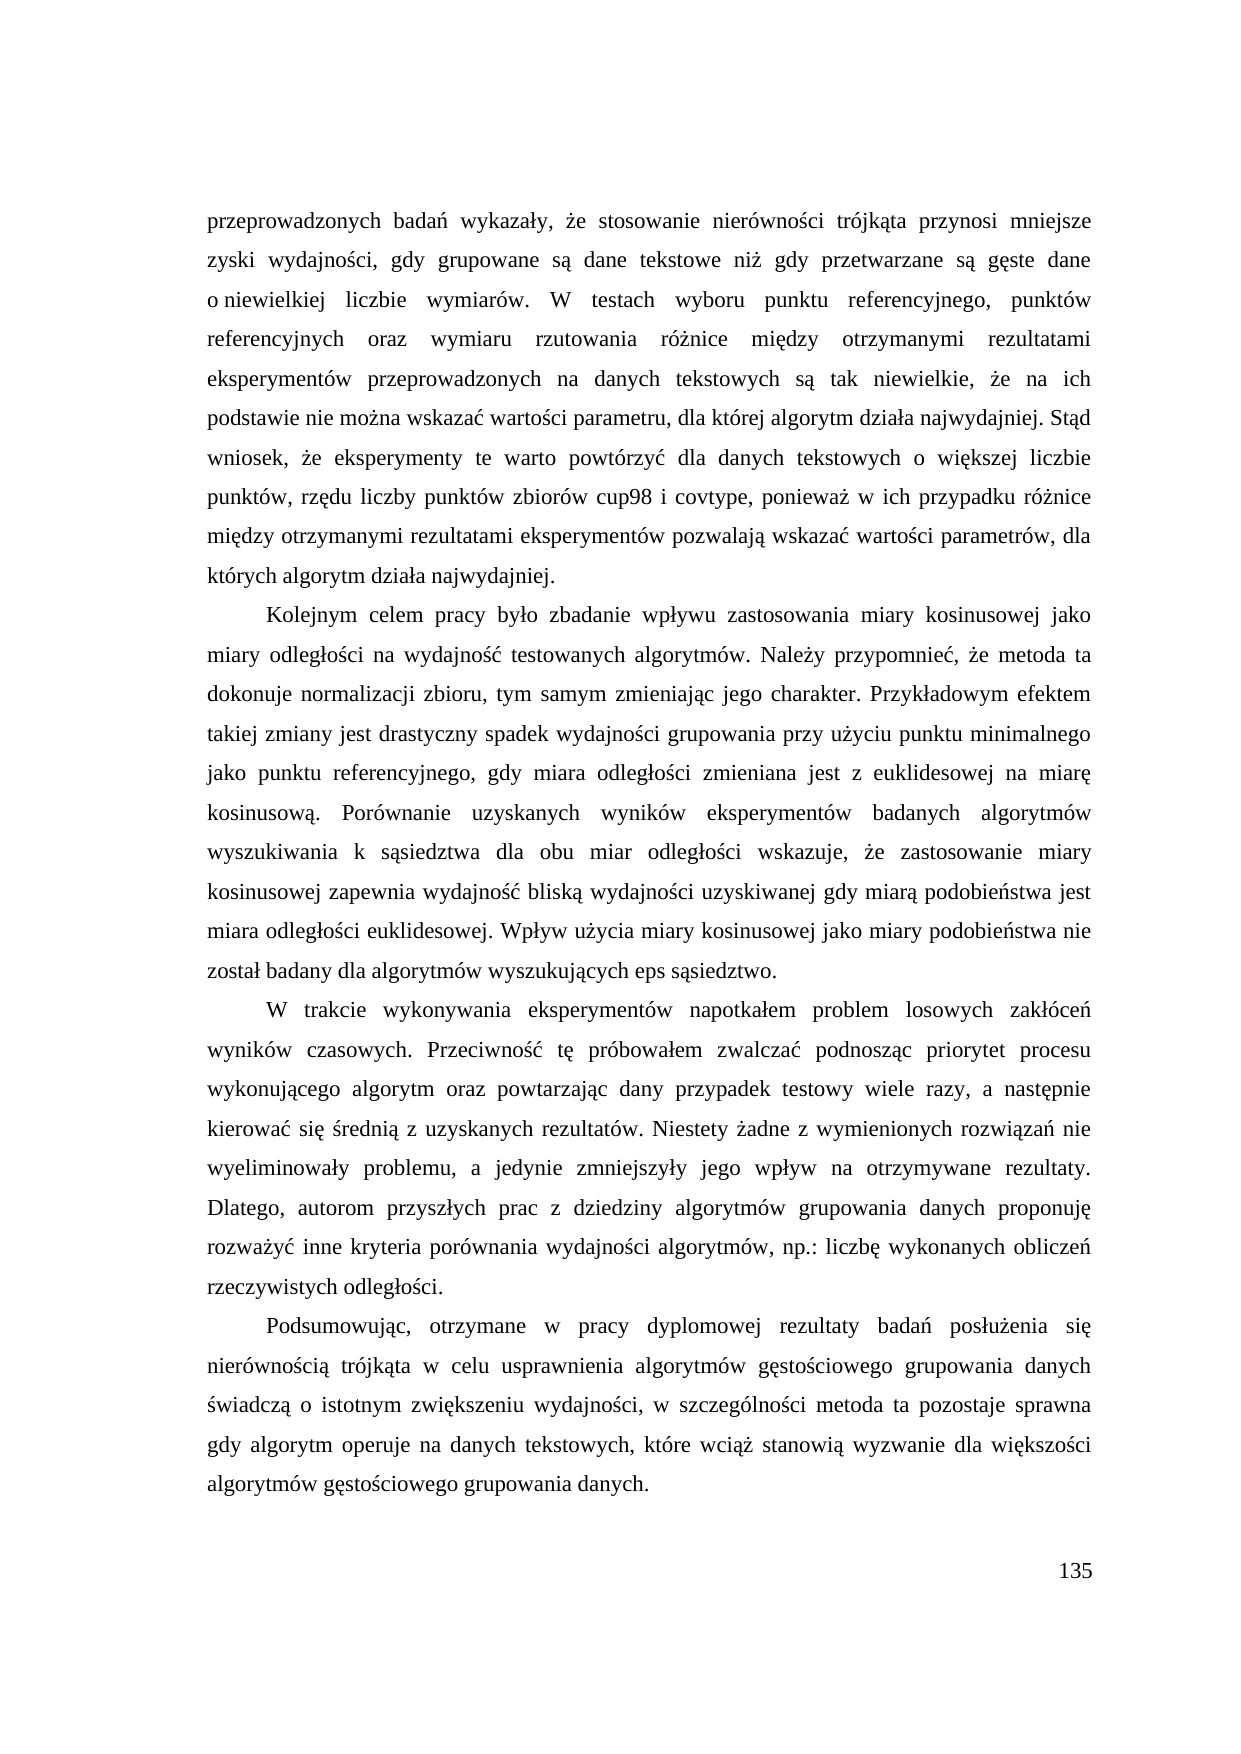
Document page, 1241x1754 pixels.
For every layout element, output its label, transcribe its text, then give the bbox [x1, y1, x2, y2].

text Kolejnym celem pracy było zbadanie wpływu zastosowania miary kosinusowej jako miary odległości na wydajność testowanych algorytmów. Należy przypomnieć, że metoda ta dokonuje normalizacji zbioru, tym samym zmieniając jego charakter. Przykładowym efektem takiej zmiany jest drastyczny spadek wydajności grupowania przy użyciu punktu minimalnego jako punktu referencyjnego, gdy miara odległości zmieniana jest z euklidesowej na miarę kosinusową. Porównanie uzyskanych wyników eksperymentów badanych algorytmów wyszukiwania k sąsiedztwa dla obu miar odległości wskazuje, że zastosowanie miary kosinusowej zapewnia wydajność bliską wydajności uzyskiwanej gdy miarą podobieństwa jest miara odległości euklidesowej. Wpływ użycia miary kosinusowej jako miary podobieństwa nie został badany dla algorytmów wyszukujących eps sąsiedztwo. [207, 602, 1092, 983]
text Podsumowując, otrzymane w pracy dyplomowej rezultaty badań posłużenia się nierównością trójkąta w celu usprawnienia algorytmów gęstościowego grupowania danych świadczą o istotnym zwiększeniu wydajności, w szczególności metoda ta pozostaje sprawna gdy algorytm operuje na danych tekstowych, które wciąż stanowią wyzwanie dla większości algorytmów gęstościowego grupowania danych. [207, 1312, 1092, 1496]
text W trakcie wykonywania eksperymentów napotkałem problem losowych zakłóceń wyników czasowych. Przeciwność tę próbowałem zwalczać podnosząc priorytet procesu wykonującego algorytm oraz powtarzając dany przypadek testowy wiele razy, a następnie kierować się średnią z uzyskanych rezultatów. Niestety żadne z wymienionych rozwiązań nie wyeliminowały problemu, a jedynie zmniejszyły jego wpływ na otrzymywane rezultaty. Dlatego, autorom przyszłych prac z dziedziny algorytmów grupowania danych proponuję rozważyć inne kryteria porównania wydajności algorytmów, np.: liczbę wykonanych obliczeń rzeczywistych odległości. [207, 996, 1092, 1299]
